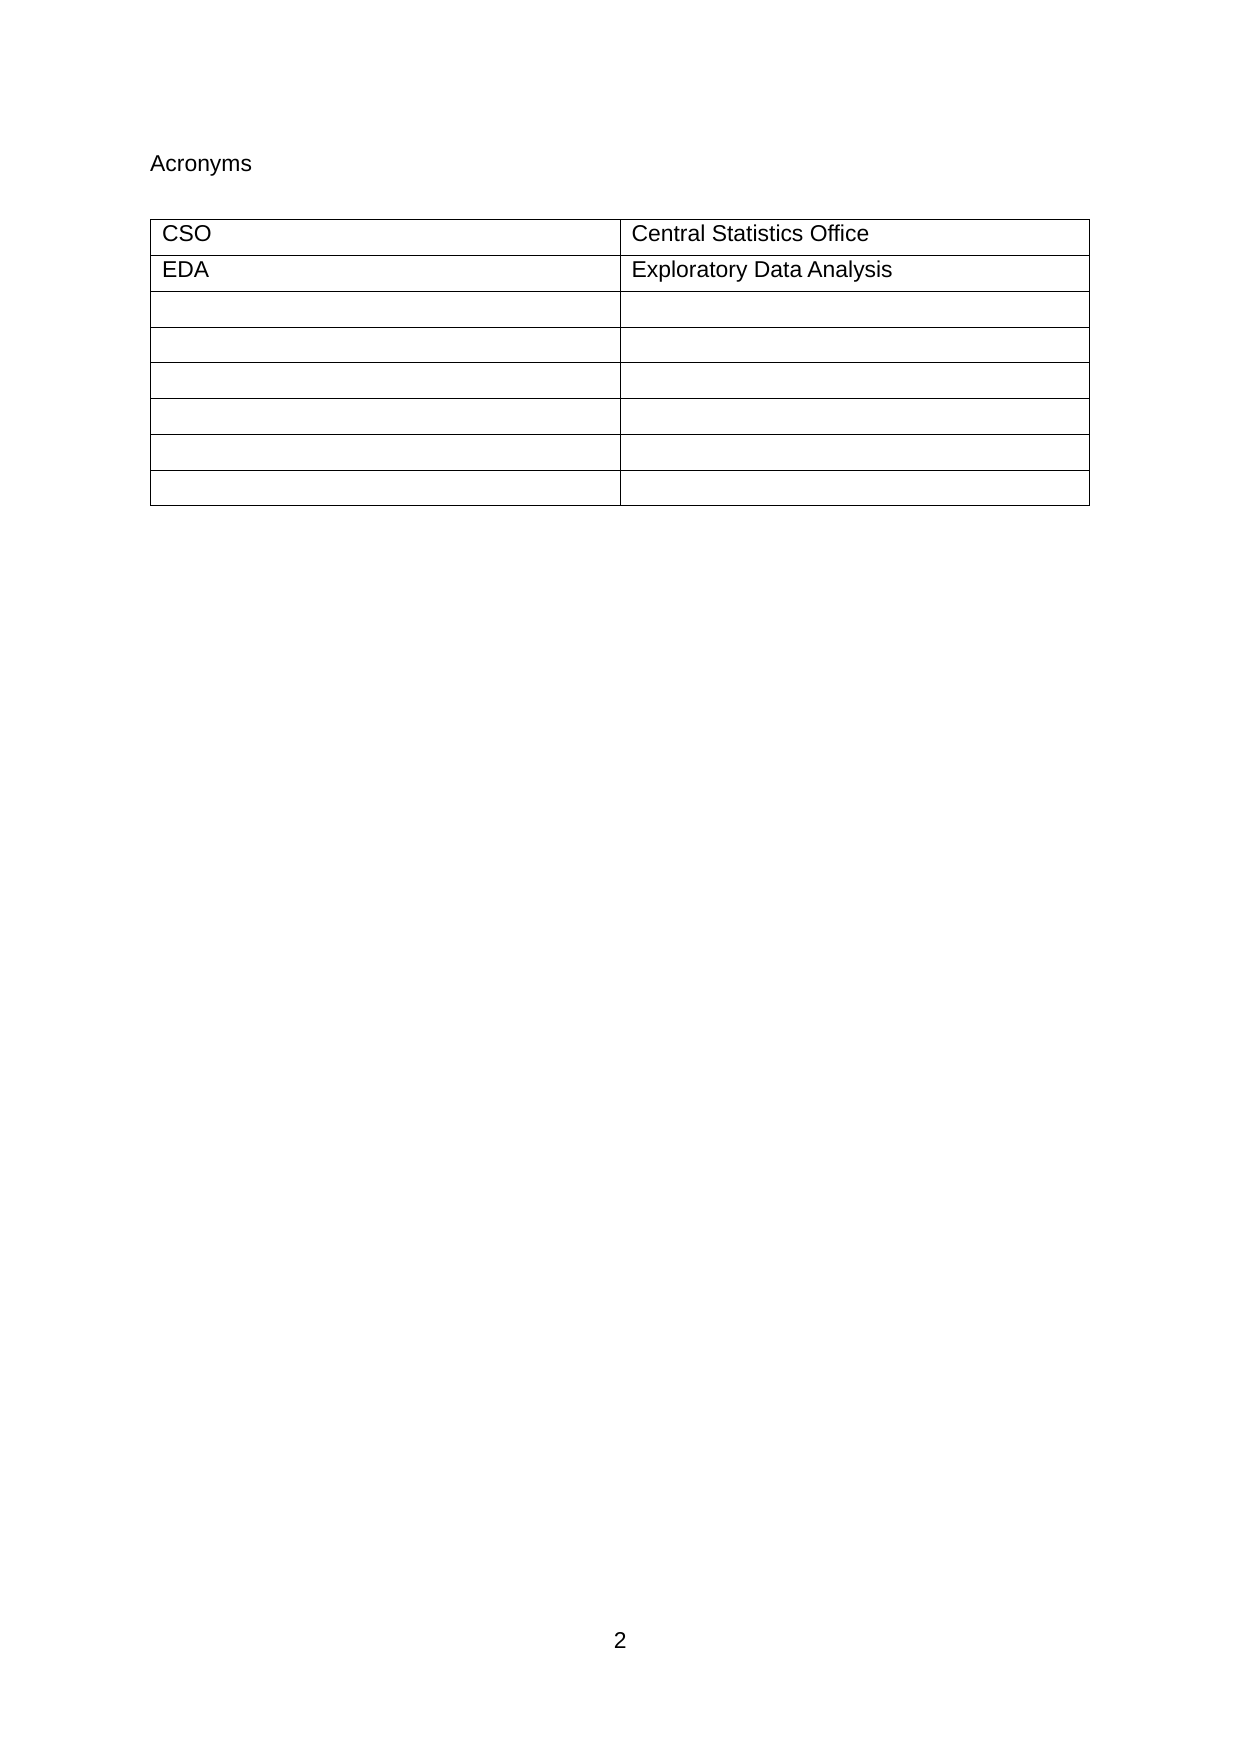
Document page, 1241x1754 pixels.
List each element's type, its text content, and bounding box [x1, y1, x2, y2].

table_cell [151, 363, 620, 398]
table_cell [621, 471, 1089, 505]
table_cell [151, 471, 620, 505]
table_cell [621, 363, 1089, 398]
table_cell [151, 399, 620, 434]
table_cell [621, 292, 1089, 327]
table_cell Exploratory Data Analysis [621, 256, 1089, 291]
table_cell [151, 292, 620, 327]
table_cell [151, 328, 620, 362]
text Acronyms [150, 150, 1090, 176]
table_header CSO [151, 220, 620, 255]
table_cell [151, 435, 620, 469]
table_cell [621, 435, 1089, 469]
table_cell EDA [151, 256, 620, 291]
table_cell [621, 399, 1089, 434]
table_cell [621, 328, 1089, 362]
table_header Central Statistics Office [621, 220, 1089, 255]
